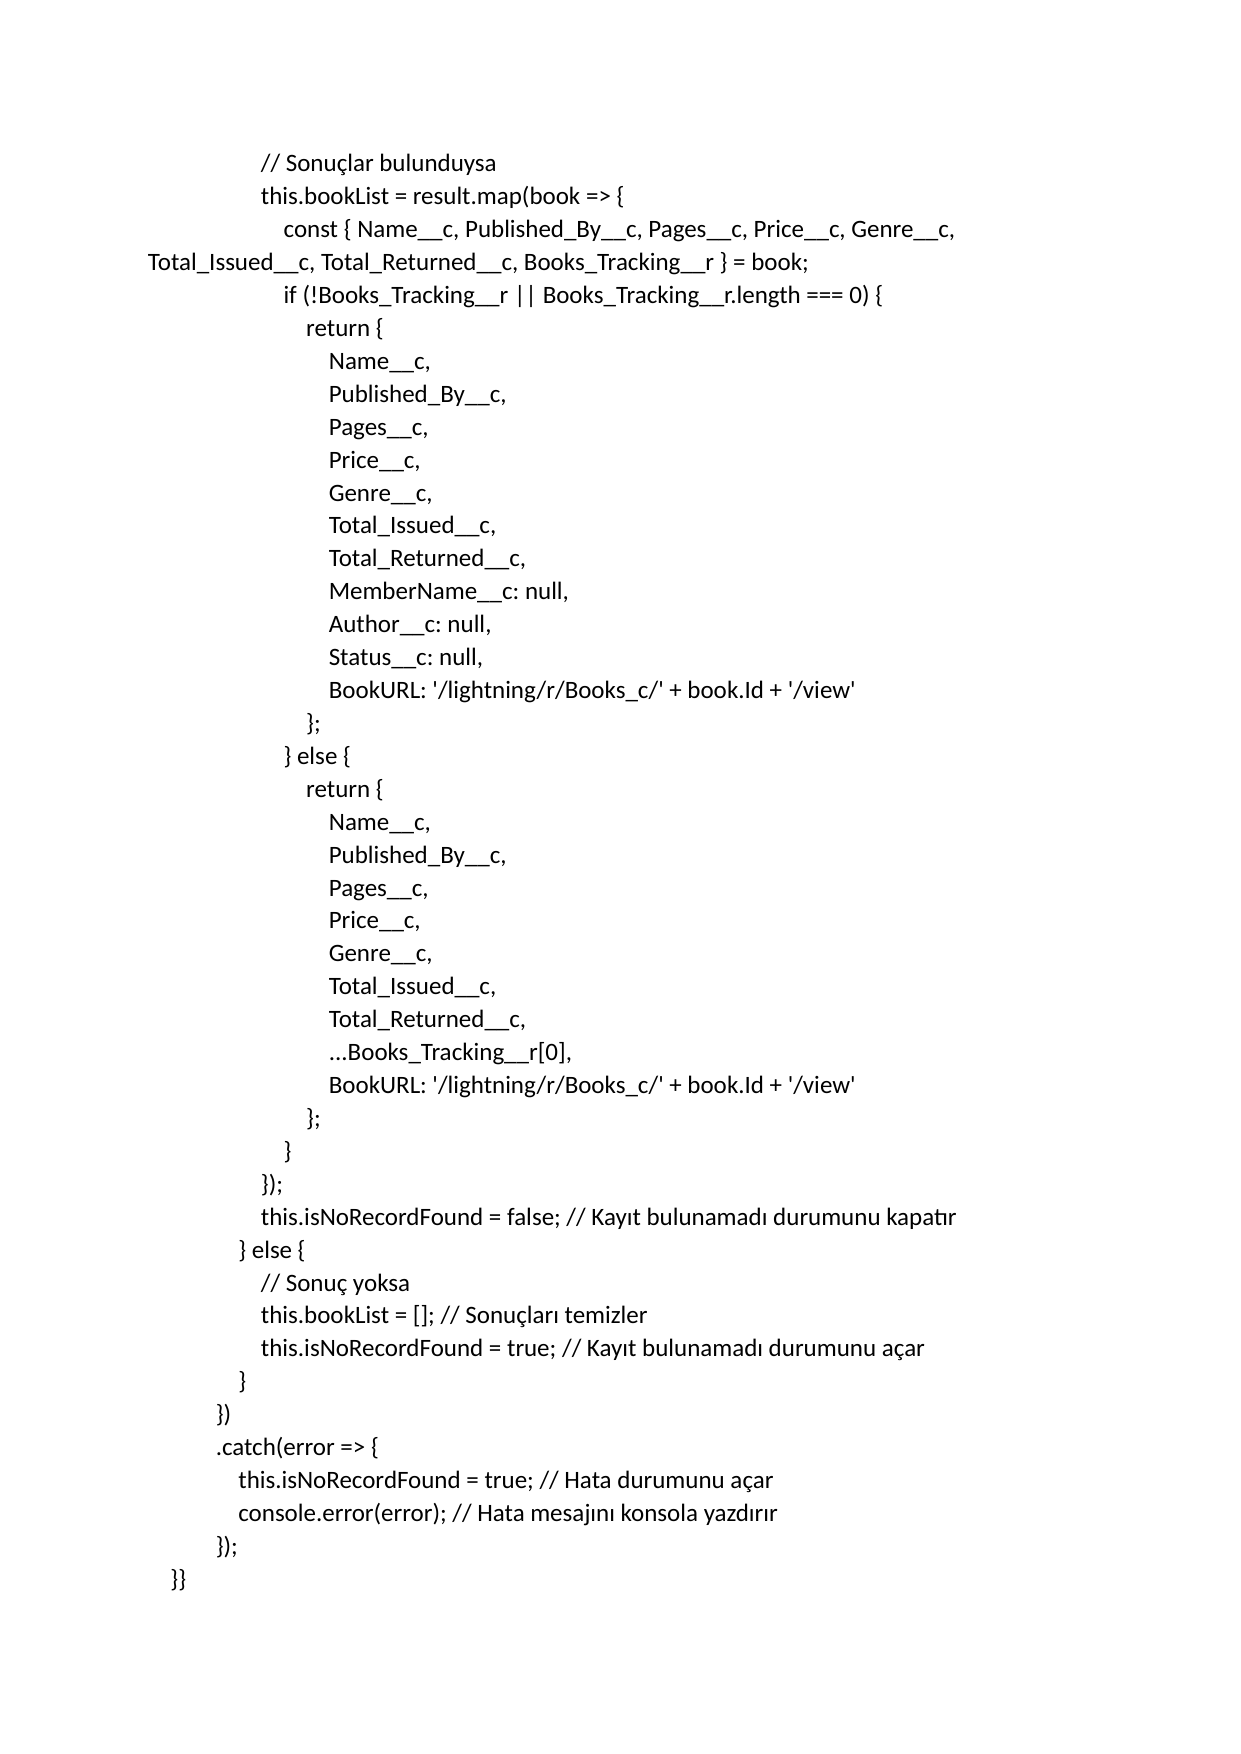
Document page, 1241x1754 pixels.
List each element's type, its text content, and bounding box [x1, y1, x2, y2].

text Total_Returned__c, [148, 1003, 1093, 1034]
text this.bookList = []; // Sonuçları temizler [148, 1300, 1093, 1330]
text Name__c, [148, 806, 1093, 836]
text } else { [148, 1234, 1093, 1264]
text MemberName__c: null, [148, 576, 1093, 606]
text Total_Issued__c, [148, 510, 1093, 540]
text Published_By__c, [148, 839, 1093, 869]
text Pages__c, [148, 411, 1093, 441]
text Published_By__c, [148, 378, 1093, 408]
text Price__c, [148, 444, 1093, 474]
text Genre__c, [148, 938, 1093, 968]
text }) [148, 1398, 1093, 1429]
text BookURL: '/lightning/r/Books_c/' + book.Id + '/view' [148, 1069, 1093, 1100]
text Name__c, [148, 345, 1093, 376]
text console.error(error); // Hata mesajını konsola yazdırır [148, 1497, 1093, 1528]
text Author__c: null, [148, 608, 1093, 639]
text this.isNoRecordFound = true; // Kayıt bulunamadı durumunu açar [148, 1333, 1093, 1363]
text }); [148, 1530, 1093, 1561]
text Genre__c, [148, 477, 1093, 507]
text Total_Issued__c, [148, 971, 1093, 1001]
text Total_Returned__c, [148, 543, 1093, 573]
text ...Books_Tracking__r[0], [148, 1036, 1093, 1067]
text Status__c: null, [148, 641, 1093, 672]
text BookURL: '/lightning/r/Books_c/' + book.Id + '/view' [148, 674, 1093, 705]
text } else { [148, 740, 1093, 771]
text this.isNoRecordFound = true; // Hata durumunu açar [148, 1464, 1093, 1495]
text }; [148, 707, 1093, 738]
text .catch(error => { [148, 1431, 1093, 1462]
text }; [148, 1102, 1093, 1133]
text return { [148, 773, 1093, 803]
text const { Name__c, Published_By__c, Pages__c, Price__c, Genre__c, Total_Issued__c, Total_Returned__c, Books_Tracking__r } = book; [148, 213, 1093, 277]
text if (!Books_Tracking__r || Books_Tracking__r.length === 0) { [148, 279, 1093, 310]
text // Sonuçlar bulunduysa [148, 148, 1093, 178]
text this.isNoRecordFound = false; // Kayıt bulunamadı durumunu kapatır [148, 1201, 1093, 1231]
text Price__c, [148, 905, 1093, 935]
text return { [148, 312, 1093, 343]
text } [148, 1135, 1093, 1166]
text }} [148, 1563, 1093, 1593]
text }); [148, 1168, 1093, 1198]
text this.bookList = result.map(book => { [148, 181, 1093, 211]
text } [148, 1366, 1093, 1396]
text Pages__c, [148, 872, 1093, 902]
text // Sonuç yoksa [148, 1267, 1093, 1297]
